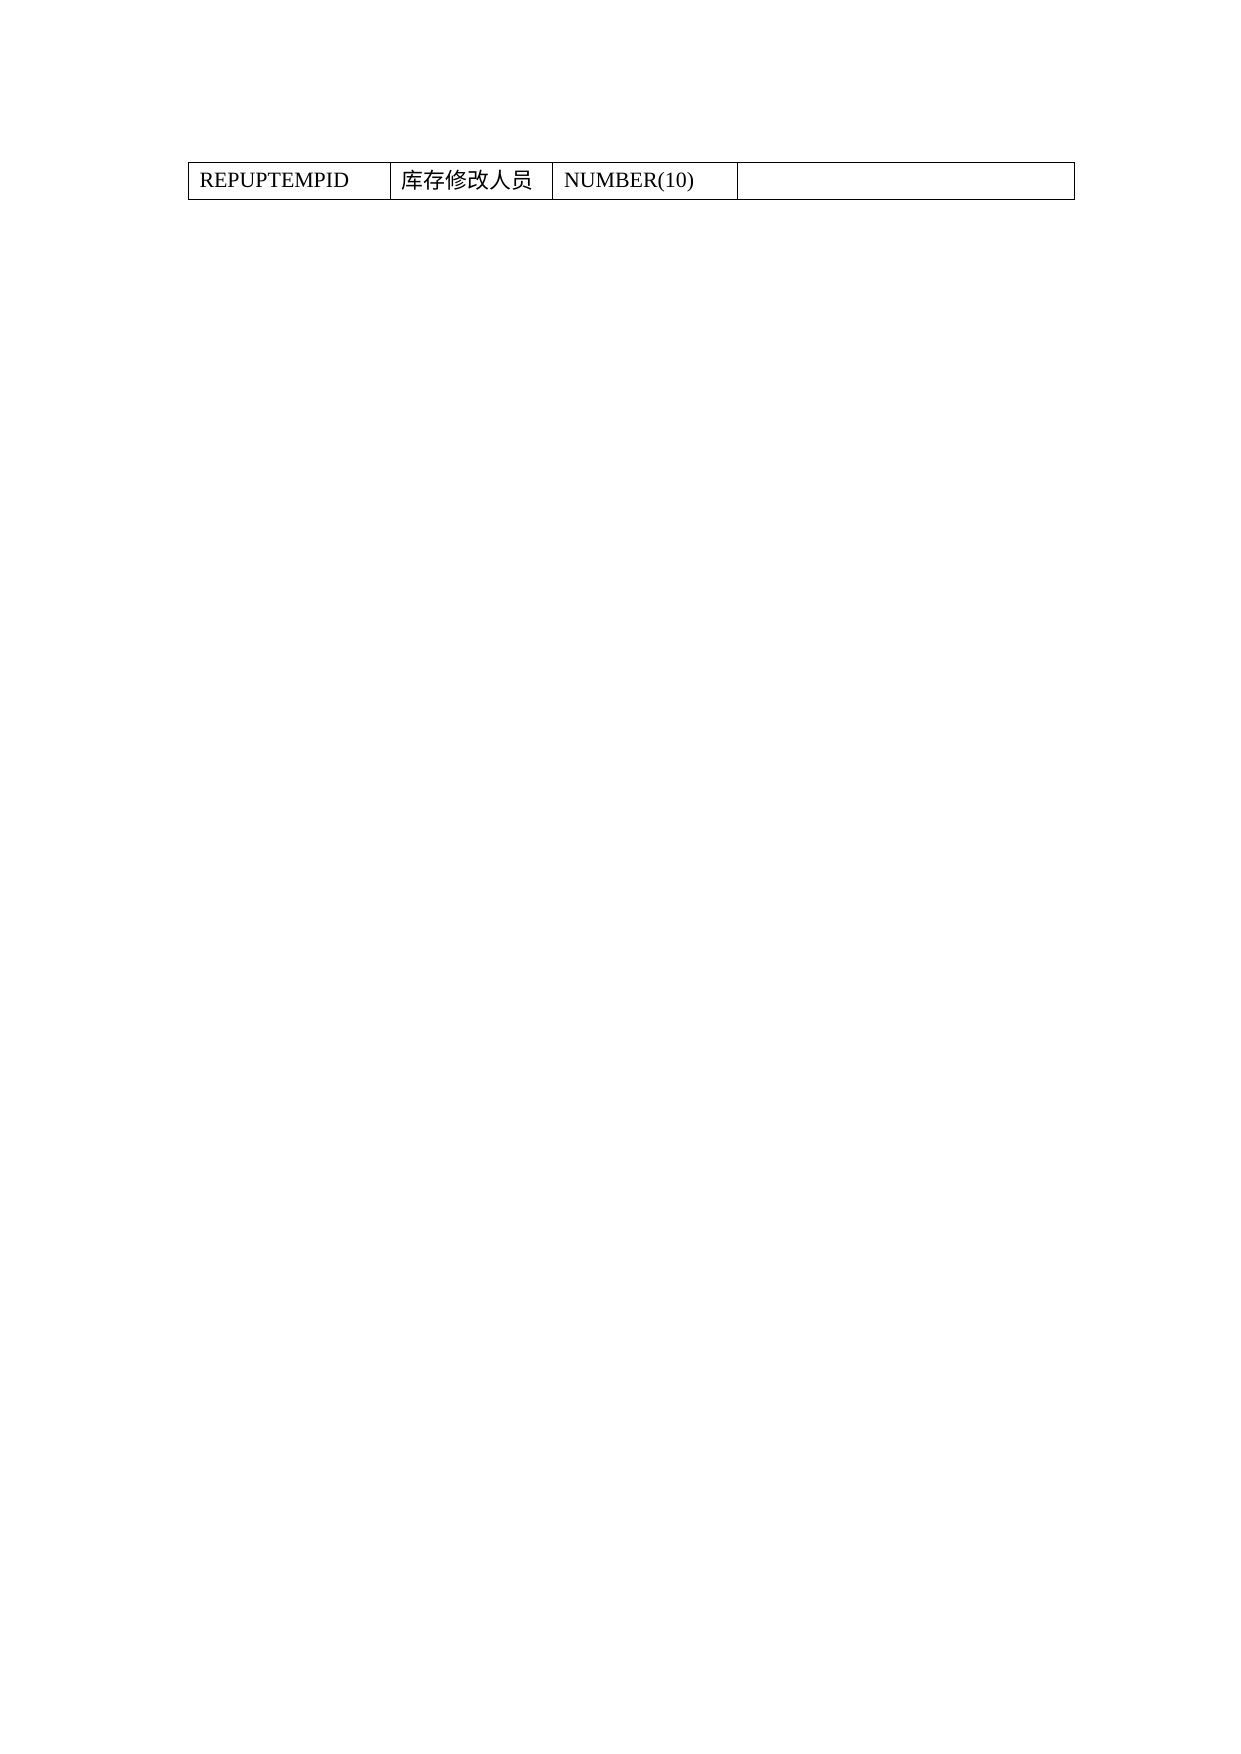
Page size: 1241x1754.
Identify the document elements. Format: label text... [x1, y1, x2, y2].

table_cell [738, 163, 1074, 199]
table_cell NUMBER(10) [553, 163, 737, 199]
table_cell 库存修改人员 [391, 163, 552, 199]
table_cell REPUPTEMPID [189, 163, 390, 199]
